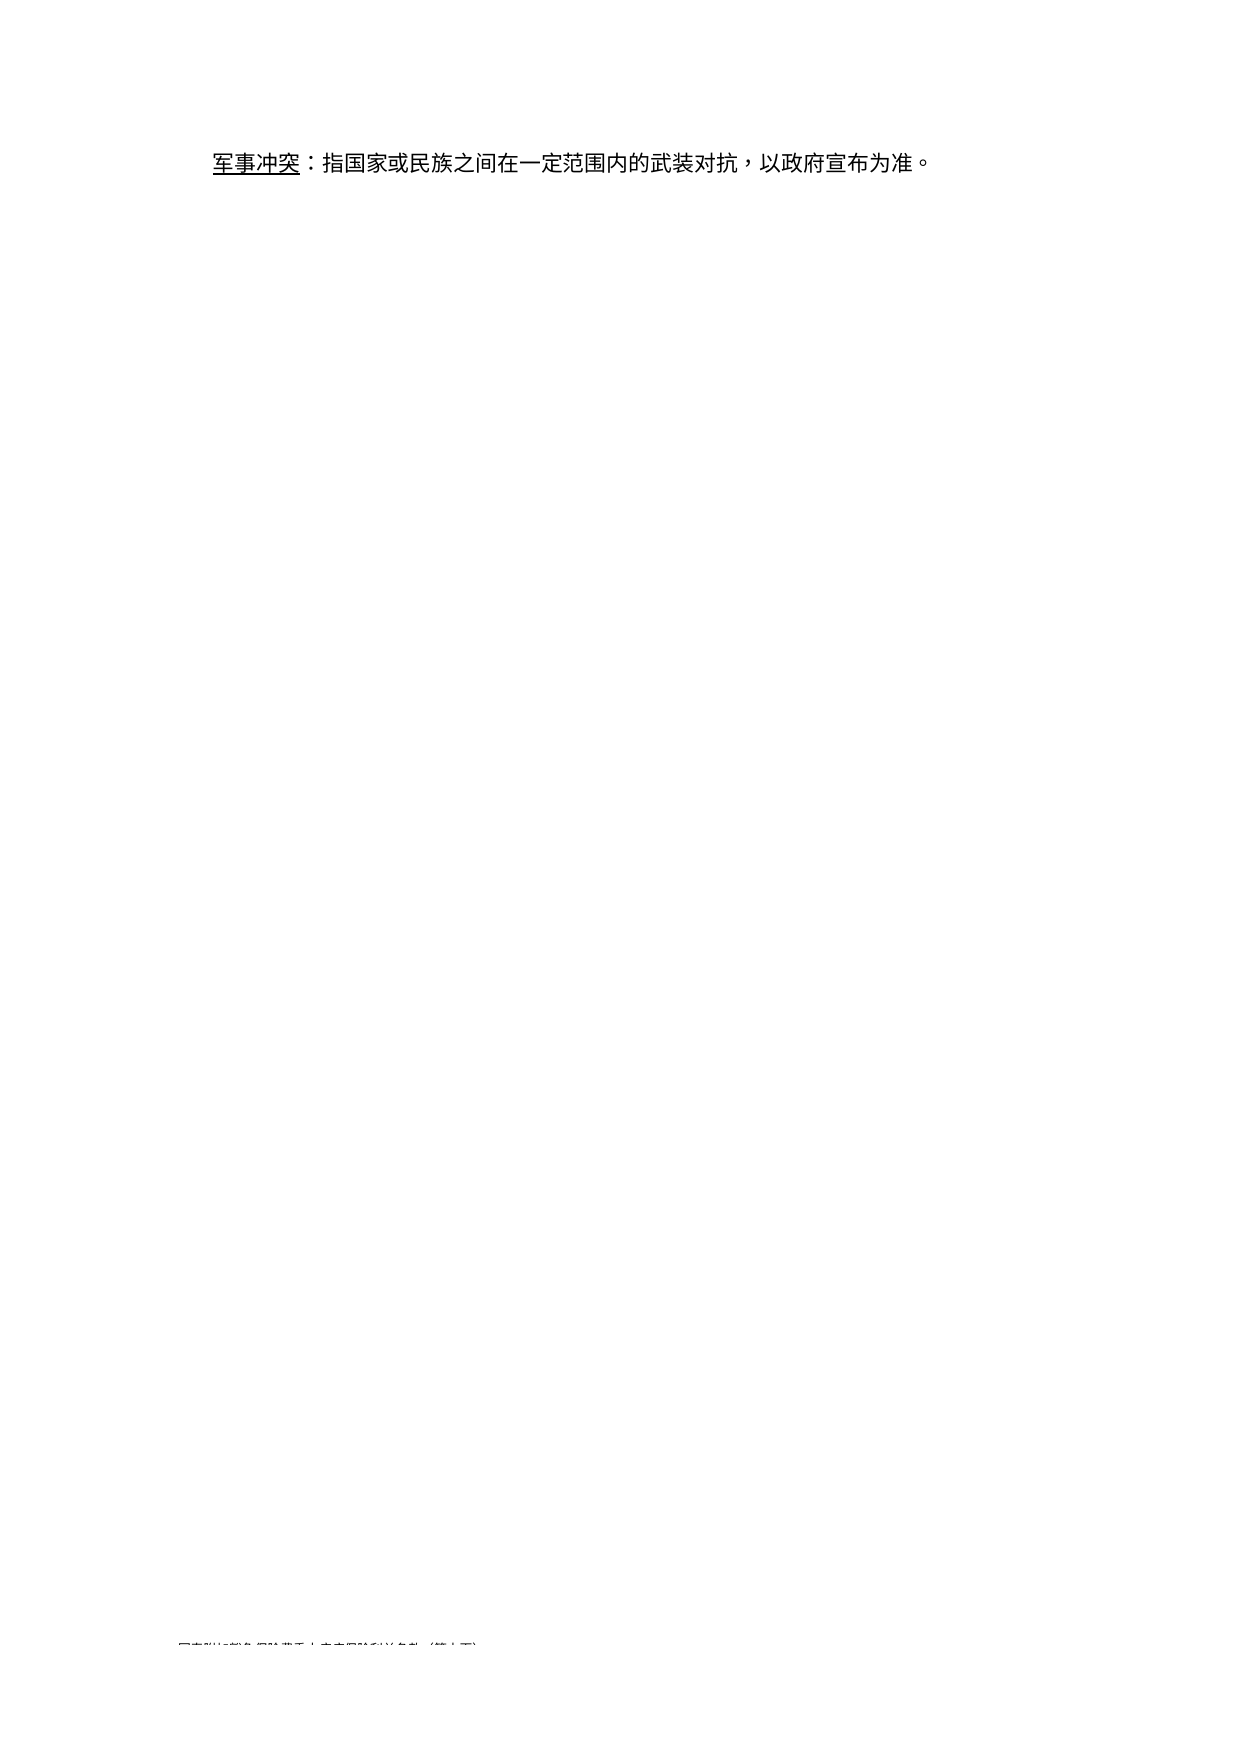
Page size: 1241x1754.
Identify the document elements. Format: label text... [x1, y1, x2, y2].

text 军事冲突：指国家或民族之间在一定范围内的武装对抗，以政府宣布为准。 [213, 148, 1094, 178]
